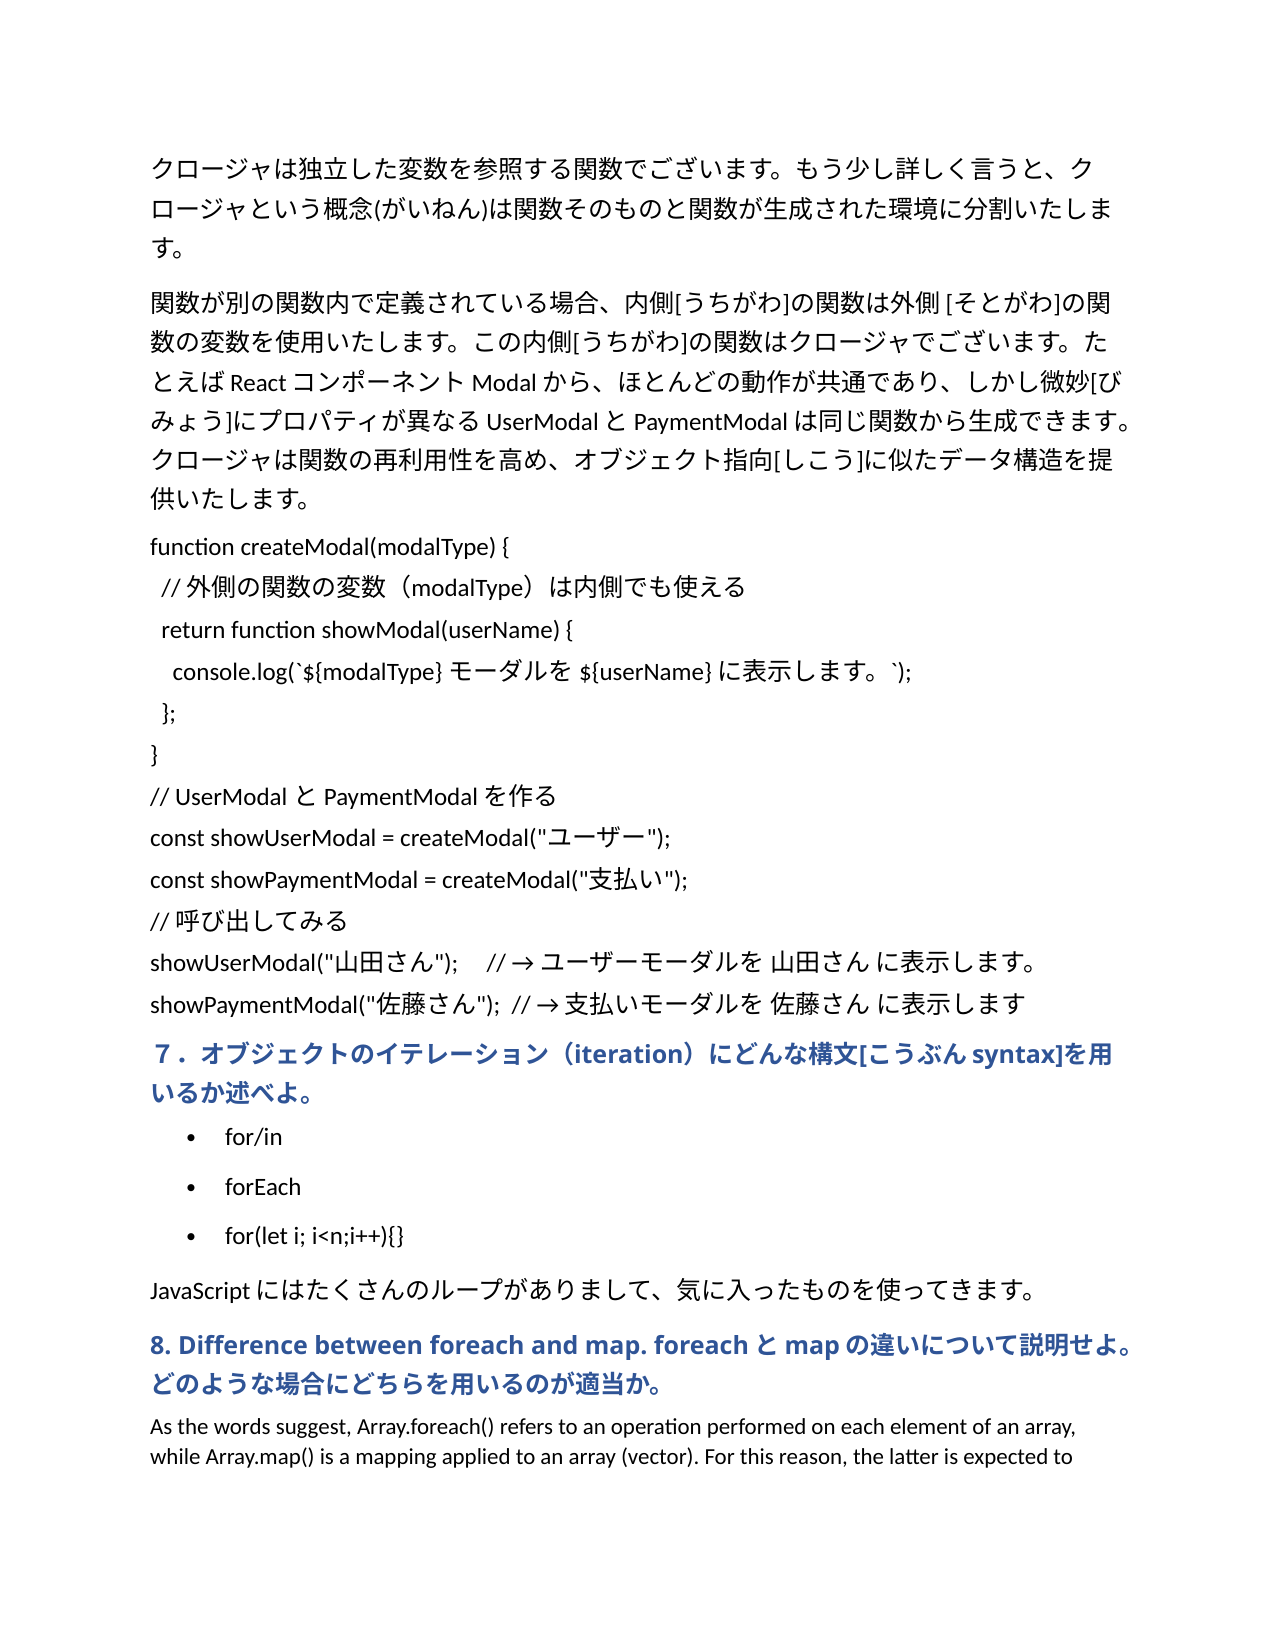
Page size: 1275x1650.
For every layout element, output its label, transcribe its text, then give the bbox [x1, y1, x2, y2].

subtitle ７．オブジェクトのイテレーション（iteration）にどんな構文[こうぶんsyntax]を用いるか述べよ。 [150, 1035, 1125, 1110]
text // 外側の関数の変数（modalType）は内側でも使える [150, 577, 1125, 602]
text const showPaymentModal = createModal("支払い"); [150, 868, 1125, 893]
text showUserModal("山田さん"); // → ユーザーモーダルを 山田さん に表示します。 [150, 952, 1125, 977]
list forEach [187, 1171, 1125, 1201]
list for/in [187, 1121, 1125, 1152]
text }; [150, 702, 1125, 727]
text // UserModal と PaymentModal を作る [150, 785, 1125, 810]
text クロージャは独立した変数を参照する関数でございます。もう少し詳しく言うと、クロージャという概念(がいねん)は関数そのものと関数が生成された環境に分割いたします。 [150, 150, 1125, 264]
text function createModal(modalType) { [150, 535, 1125, 560]
text console.log(`${modalType} モーダルを ${userName} に表示します。`); [150, 660, 1125, 685]
text showPaymentModal("佐藤さん"); // → 支払いモーダルを 佐藤さん に表示します [150, 993, 1125, 1018]
subtitle 8. Difference between foreach and map. foreachとmapの違いについて説明せよ。どのような場合にどちらを用いるのが適当か。 [150, 1326, 1125, 1401]
text } [150, 743, 1125, 768]
text // 呼び出してみる [150, 910, 1125, 935]
list for(let i; i<n;i++){} [187, 1221, 1125, 1251]
text JavaScriptにはたくさんのループがありまして、気に入ったものを使ってきます。 [150, 1270, 1125, 1306]
text return function showModal(userName) { [150, 618, 1125, 643]
text 関数が別の関数内で定義されている場合、内側[うちがわ]の関数は外側 [そとがわ]の関数の変数を使用いたします。この内側[うちがわ]の関数はクロージャでございます。たとえばReactコンポーネントModalから、ほとんどの動作が共通であり、しかし微妙[びみょう]にプロパティが異なるUserModalとPaymentModalは同じ関数から生成できます。クロージャは関数の再利用性を高め、オブジェクト指向[しこう]に似たデータ構造を提供いたします。 [150, 284, 1125, 515]
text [150, 1412, 1125, 1471]
text const showUserModal = createModal("ユーザー"); [150, 827, 1125, 852]
